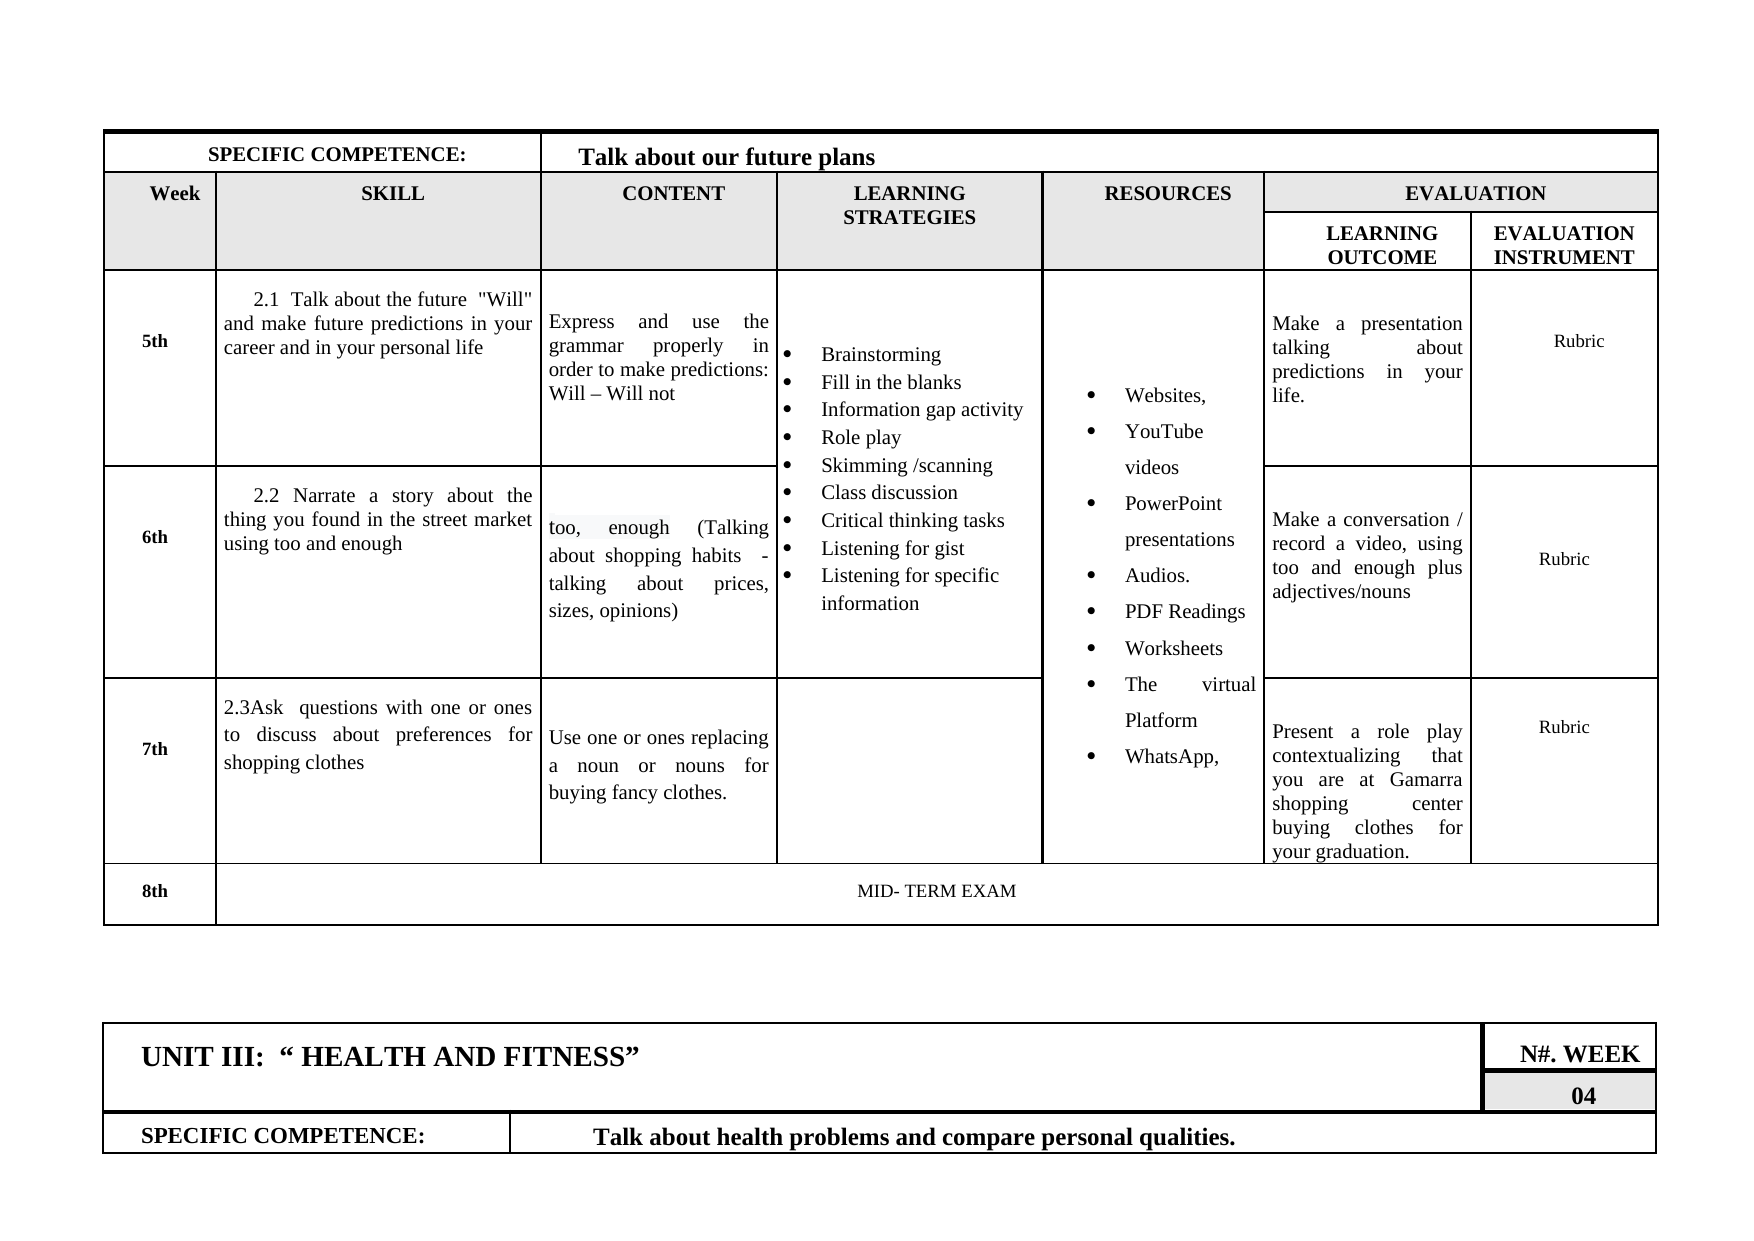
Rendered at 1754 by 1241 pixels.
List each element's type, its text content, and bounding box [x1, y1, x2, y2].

table_cell 5th [105, 271, 215, 464]
table_header N#. WEEK [1485, 1024, 1655, 1068]
table_cell Websites, YouTube videos PowerPoint presentations Audios. PDF Readings Worksheets The virtual Platform WhatsApp, [1044, 271, 1263, 863]
table_cell LEARNING STRATEGIES [778, 173, 1041, 269]
table_cell MID- TERM EXAM [217, 864, 1657, 923]
table_cell 8th [105, 864, 215, 923]
table_cell 7th [105, 679, 215, 863]
table_cell too, enough (Talking about shopping habits - talking about prices, sizes, opinions) [542, 467, 776, 677]
table_cell CONTENT [542, 173, 776, 269]
table_cell SPECIFIC COMPETENCE: [105, 134, 540, 171]
table_cell Use one or ones replacing a noun or nouns for buying fancy clothes. [542, 679, 776, 863]
table_cell EVALUATION [1265, 173, 1657, 211]
table_cell Make a conversation / record a video, using too and enough plus adjectives/nouns [1265, 467, 1470, 677]
table_cell 2.2 Narrate a story about the thing you found in the street market using too and enough [217, 467, 540, 677]
table_cell RESOURCES [1044, 173, 1263, 269]
table_cell Present a role play contextualizing that you are at Gamarra shopping center buying clothes for your graduation. [1265, 679, 1470, 863]
table_cell Rubric [1472, 271, 1657, 464]
table_cell 2.1 Talk about the future "Will" and make future predictions in your career and in your personal life [217, 271, 540, 464]
table_header UNIT III: “ HEALTH AND FITNESS” [104, 1024, 1480, 1109]
table_cell SPECIFIC COMPETENCE: [104, 1114, 509, 1152]
table_cell Rubric [1472, 679, 1657, 863]
table_cell EVALUATION INSTRUMENT [1472, 213, 1657, 269]
table_cell 6th [105, 467, 215, 677]
table_cell Express and use the grammar properly in order to make predictions: Will – Will not [542, 271, 776, 464]
table_cell LEARNING OUTCOME [1265, 213, 1470, 269]
table_cell [778, 679, 1041, 863]
table_cell Talk about health problems and compare personal qualities. [511, 1114, 1655, 1152]
table_cell 2.3Ask questions with one or ones to discuss about preferences for shopping clothes [217, 679, 540, 863]
table_cell 04 [1485, 1073, 1655, 1109]
table_cell SKILL [217, 173, 540, 269]
table_cell Make a presentation talking about predictions in your life. [1265, 271, 1470, 464]
table_cell Talk about our future plans [542, 134, 1657, 171]
table_cell Week [105, 173, 215, 269]
table_cell Rubric [1472, 467, 1657, 677]
